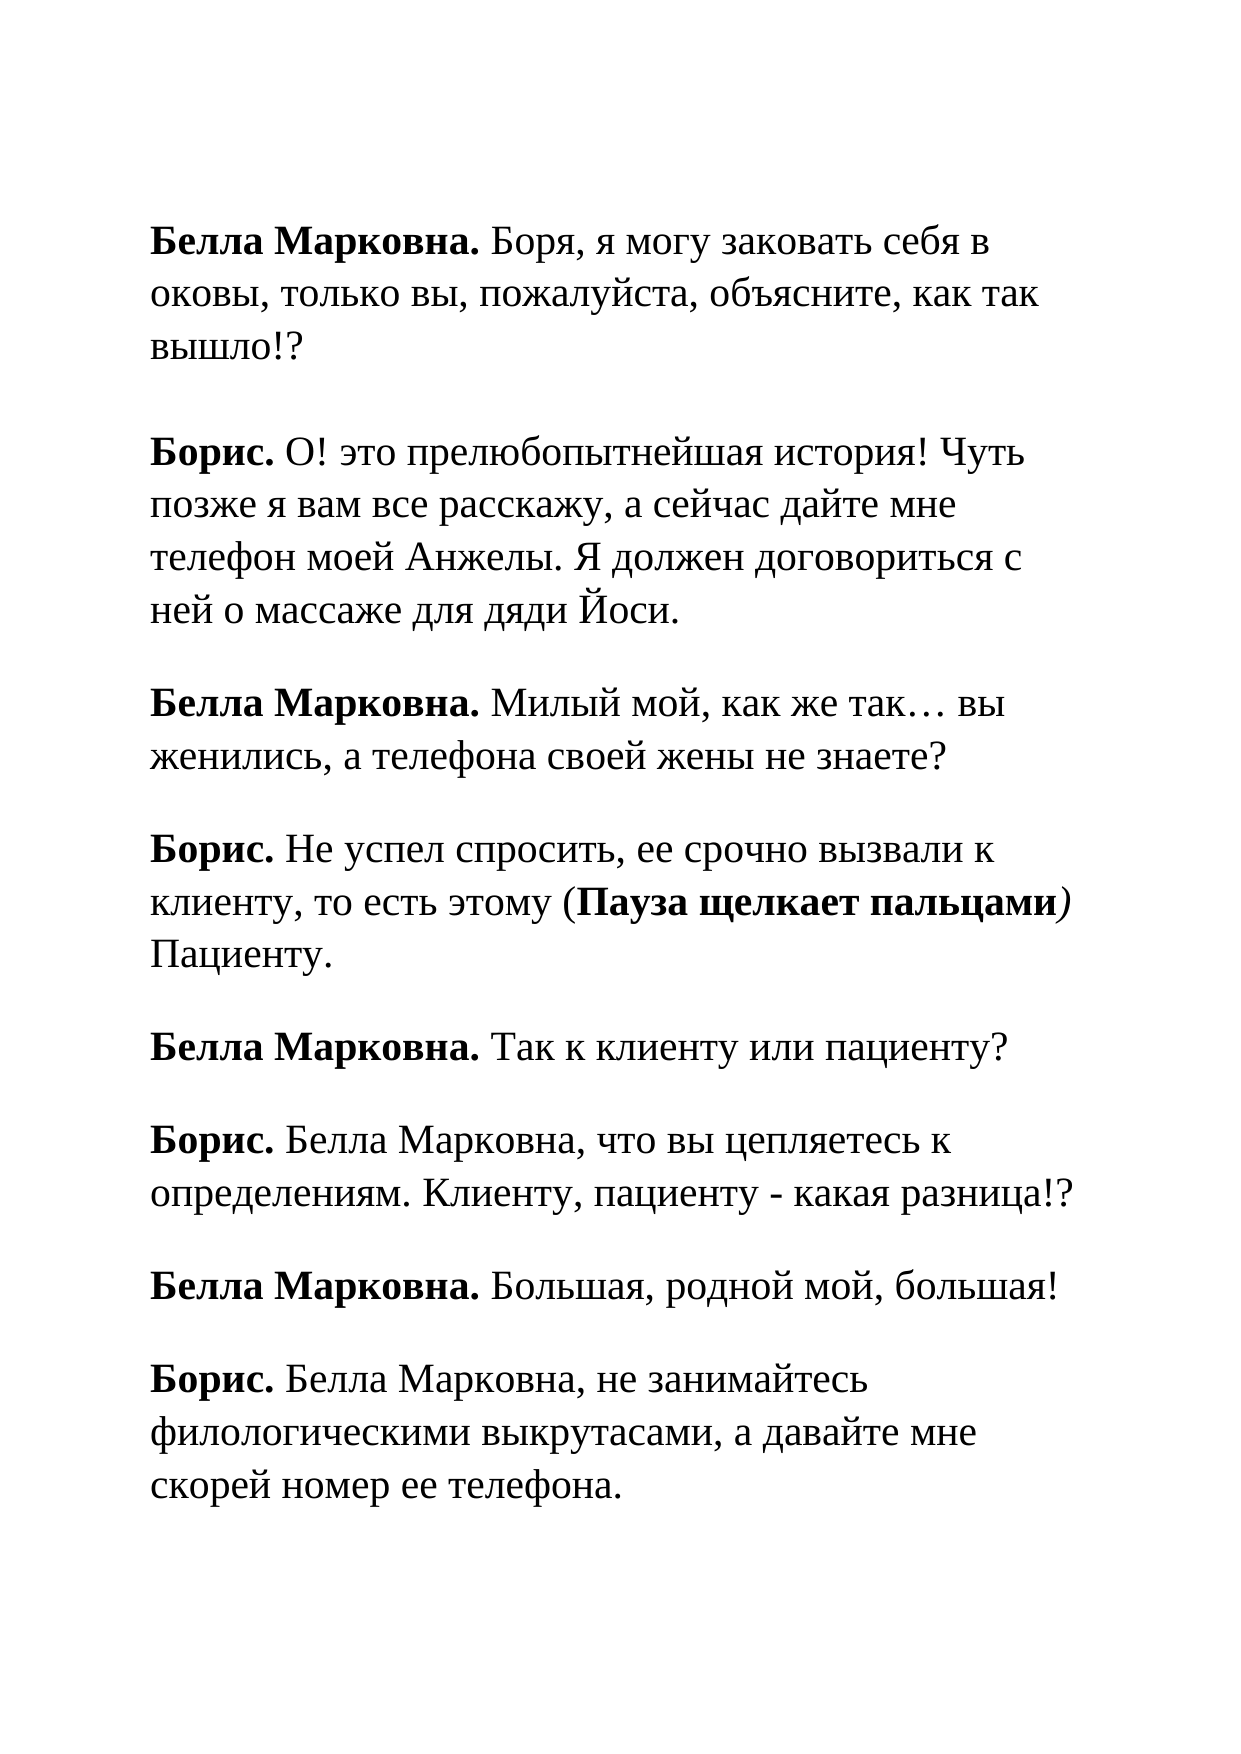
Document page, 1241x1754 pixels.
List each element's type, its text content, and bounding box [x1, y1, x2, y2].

text Белла Марковна. Милый мой, как же так… вы женились, а телефона своей жены не знаете? [150, 677, 1090, 808]
text Борис. Белла Марковна, не занимайтесь филологическими выкрутасами, а давайте мне скорей номер ее телефона. [150, 1354, 1090, 1537]
text Белла Марковна. Боря, я могу заковать себя в оковы, только вы, пожалуйста, объясните, как так вышло!? [150, 215, 1090, 368]
text Борис. Не успел спросить, ее срочно вызвали к клиенту, то есть этому (Пауза щелкает пальцами) Пациенту. [150, 823, 1090, 1007]
text Белла Марковна. Большая, родной мой, большая! [150, 1261, 1090, 1339]
text Борис. О! это прелюбопытнейшая история! Чуть позже я вам все расскажу, а сейчас дайте мне телефон моей Анжелы. Я должен договориться с ней о массаже для дяди Йоси. [150, 426, 1090, 662]
text Белла Марковна. Так к клиенту или пациенту? [150, 1022, 1090, 1100]
text Борис. Белла Марковна, что вы цепляетесь к определениям. Клиенту, пациенту - какая разница!? [150, 1115, 1090, 1246]
